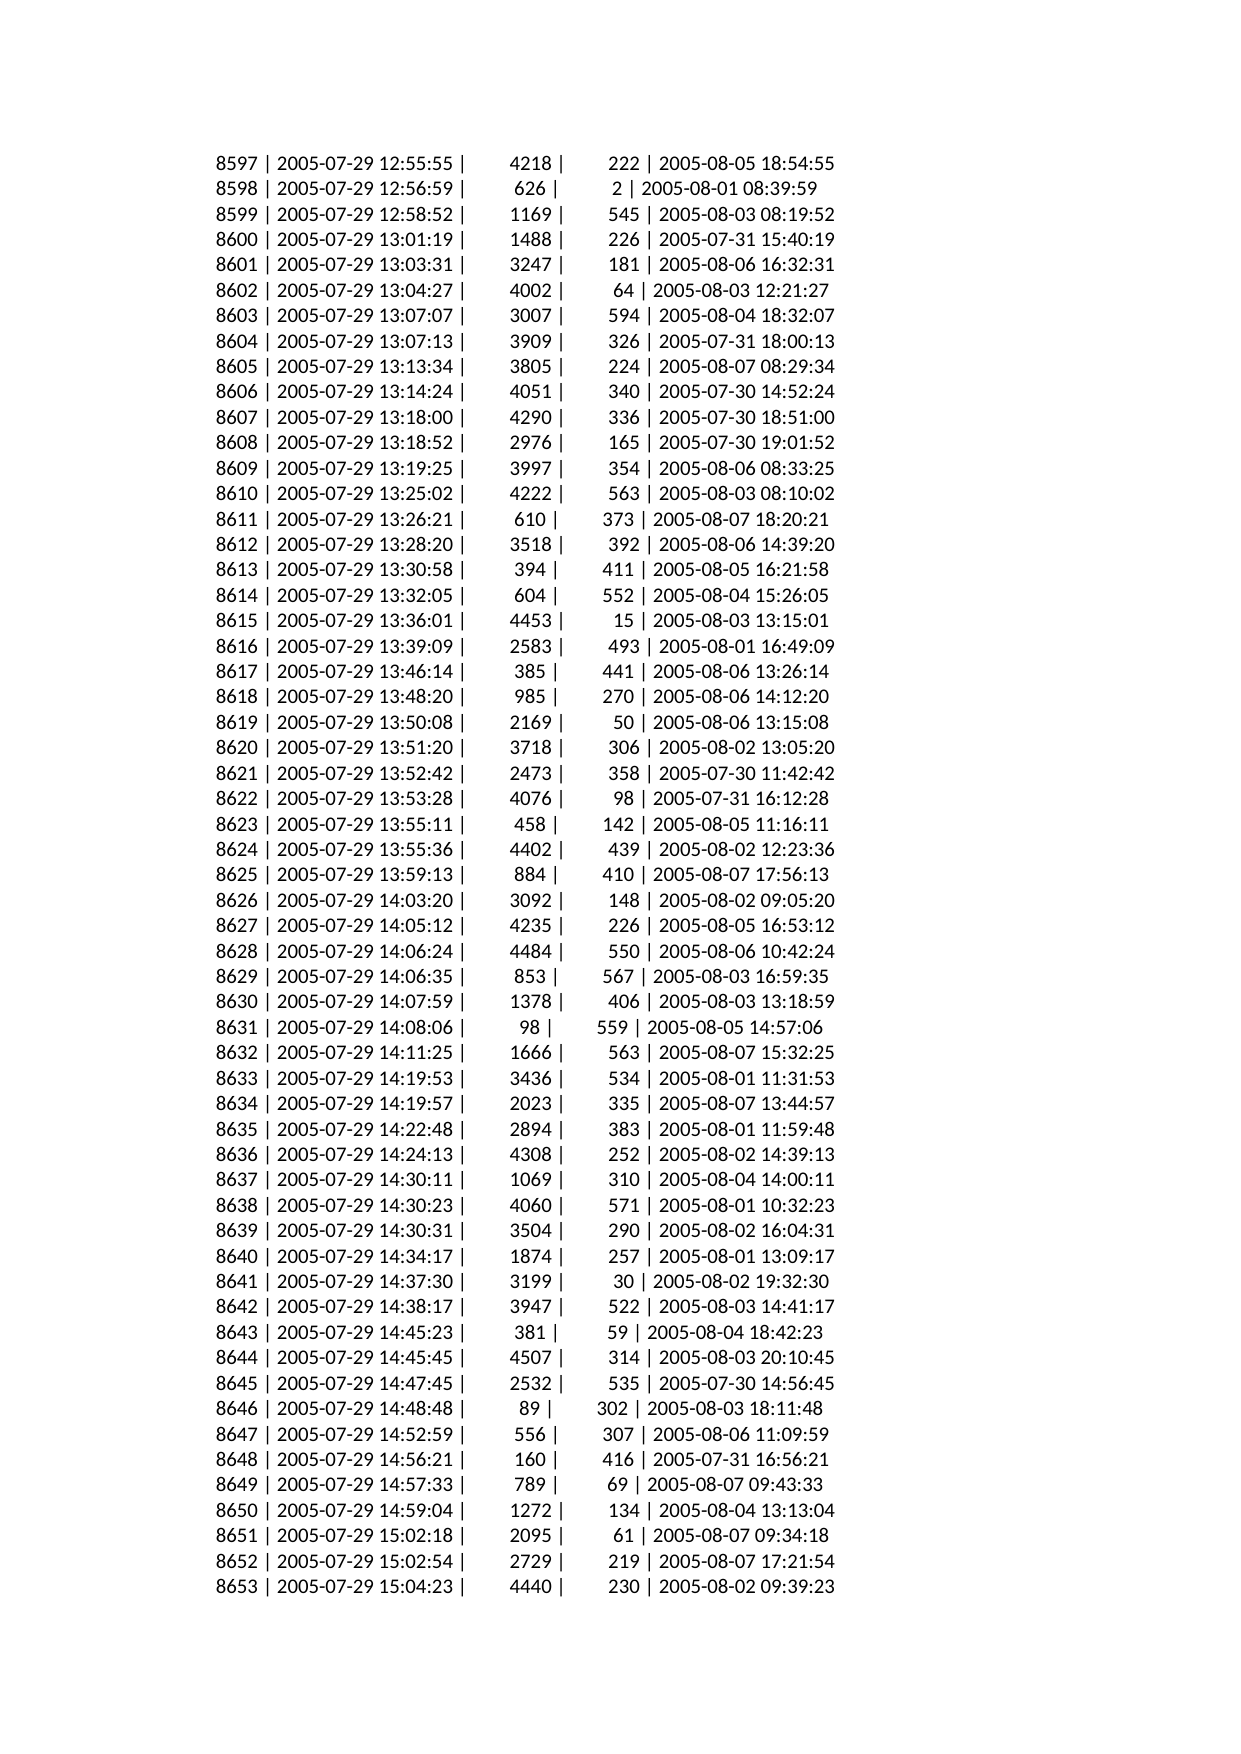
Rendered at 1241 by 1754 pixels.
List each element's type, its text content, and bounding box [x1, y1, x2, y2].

text 8632 | 2005-07-29 14:11:25 | 1666 | 563 | 2005-08-07 15:32:25 [187, 1039, 1053, 1065]
text 8602 | 2005-07-29 13:04:27 | 4002 | 64 | 2005-08-03 12:21:27 [187, 277, 1053, 302]
text 8636 | 2005-07-29 14:24:13 | 4308 | 252 | 2005-08-02 14:39:13 [187, 1141, 1053, 1167]
text 8646 | 2005-07-29 14:48:48 | 89 | 302 | 2005-08-03 18:11:48 [187, 1395, 1053, 1421]
text 8614 | 2005-07-29 13:32:05 | 604 | 552 | 2005-08-04 15:26:05 [187, 582, 1053, 607]
text 8603 | 2005-07-29 13:07:07 | 3007 | 594 | 2005-08-04 18:32:07 [187, 302, 1053, 328]
text 8638 | 2005-07-29 14:30:23 | 4060 | 571 | 2005-08-01 10:32:23 [187, 1192, 1053, 1217]
text 8620 | 2005-07-29 13:51:20 | 3718 | 306 | 2005-08-02 13:05:20 [187, 734, 1053, 760]
text 8618 | 2005-07-29 13:48:20 | 985 | 270 | 2005-08-06 14:12:20 [187, 684, 1053, 709]
text 8652 | 2005-07-29 15:02:54 | 2729 | 219 | 2005-08-07 17:21:54 [187, 1548, 1053, 1573]
text 8610 | 2005-07-29 13:25:02 | 4222 | 563 | 2005-08-03 08:10:02 [187, 480, 1053, 506]
text 8635 | 2005-07-29 14:22:48 | 2894 | 383 | 2005-08-01 11:59:48 [187, 1116, 1053, 1141]
text 8650 | 2005-07-29 14:59:04 | 1272 | 134 | 2005-08-04 13:13:04 [187, 1497, 1053, 1522]
text 8641 | 2005-07-29 14:37:30 | 3199 | 30 | 2005-08-02 19:32:30 [187, 1268, 1053, 1294]
text 8611 | 2005-07-29 13:26:21 | 610 | 373 | 2005-08-07 18:20:21 [187, 506, 1053, 531]
text 8630 | 2005-07-29 14:07:59 | 1378 | 406 | 2005-08-03 13:18:59 [187, 989, 1053, 1014]
text 8619 | 2005-07-29 13:50:08 | 2169 | 50 | 2005-08-06 13:15:08 [187, 709, 1053, 734]
text 8599 | 2005-07-29 12:58:52 | 1169 | 545 | 2005-08-03 08:19:52 [187, 201, 1053, 226]
text 8631 | 2005-07-29 14:08:06 | 98 | 559 | 2005-08-05 14:57:06 [187, 1014, 1053, 1039]
text 8606 | 2005-07-29 13:14:24 | 4051 | 340 | 2005-07-30 14:52:24 [187, 379, 1053, 404]
text 8615 | 2005-07-29 13:36:01 | 4453 | 15 | 2005-08-03 13:15:01 [187, 607, 1053, 633]
text 8597 | 2005-07-29 12:55:55 | 4218 | 222 | 2005-08-05 18:54:55 [187, 150, 1053, 175]
text 8608 | 2005-07-29 13:18:52 | 2976 | 165 | 2005-07-30 19:01:52 [187, 429, 1053, 455]
text 8622 | 2005-07-29 13:53:28 | 4076 | 98 | 2005-07-31 16:12:28 [187, 785, 1053, 811]
text 8643 | 2005-07-29 14:45:23 | 381 | 59 | 2005-08-04 18:42:23 [187, 1319, 1053, 1344]
text 8609 | 2005-07-29 13:19:25 | 3997 | 354 | 2005-08-06 08:33:25 [187, 455, 1053, 480]
text 8625 | 2005-07-29 13:59:13 | 884 | 410 | 2005-08-07 17:56:13 [187, 862, 1053, 887]
text 8653 | 2005-07-29 15:04:23 | 4440 | 230 | 2005-08-02 09:39:23 [187, 1573, 1053, 1599]
text 8598 | 2005-07-29 12:56:59 | 626 | 2 | 2005-08-01 08:39:59 [187, 175, 1053, 201]
text 8612 | 2005-07-29 13:28:20 | 3518 | 392 | 2005-08-06 14:39:20 [187, 531, 1053, 557]
text 8616 | 2005-07-29 13:39:09 | 2583 | 493 | 2005-08-01 16:49:09 [187, 633, 1053, 658]
text 8621 | 2005-07-29 13:52:42 | 2473 | 358 | 2005-07-30 11:42:42 [187, 760, 1053, 785]
text 8626 | 2005-07-29 14:03:20 | 3092 | 148 | 2005-08-02 09:05:20 [187, 887, 1053, 912]
text 8617 | 2005-07-29 13:46:14 | 385 | 441 | 2005-08-06 13:26:14 [187, 658, 1053, 684]
text 8649 | 2005-07-29 14:57:33 | 789 | 69 | 2005-08-07 09:43:33 [187, 1472, 1053, 1497]
text 8601 | 2005-07-29 13:03:31 | 3247 | 181 | 2005-08-06 16:32:31 [187, 252, 1053, 277]
text 8633 | 2005-07-29 14:19:53 | 3436 | 534 | 2005-08-01 11:31:53 [187, 1065, 1053, 1090]
text 8605 | 2005-07-29 13:13:34 | 3805 | 224 | 2005-08-07 08:29:34 [187, 353, 1053, 379]
text 8640 | 2005-07-29 14:34:17 | 1874 | 257 | 2005-08-01 13:09:17 [187, 1243, 1053, 1268]
text 8648 | 2005-07-29 14:56:21 | 160 | 416 | 2005-07-31 16:56:21 [187, 1446, 1053, 1472]
text 8624 | 2005-07-29 13:55:36 | 4402 | 439 | 2005-08-02 12:23:36 [187, 836, 1053, 862]
text 8634 | 2005-07-29 14:19:57 | 2023 | 335 | 2005-08-07 13:44:57 [187, 1090, 1053, 1116]
text 8627 | 2005-07-29 14:05:12 | 4235 | 226 | 2005-08-05 16:53:12 [187, 912, 1053, 938]
text 8651 | 2005-07-29 15:02:18 | 2095 | 61 | 2005-08-07 09:34:18 [187, 1522, 1053, 1548]
text 8647 | 2005-07-29 14:52:59 | 556 | 307 | 2005-08-06 11:09:59 [187, 1421, 1053, 1446]
text 8604 | 2005-07-29 13:07:13 | 3909 | 326 | 2005-07-31 18:00:13 [187, 328, 1053, 353]
text 8645 | 2005-07-29 14:47:45 | 2532 | 535 | 2005-07-30 14:56:45 [187, 1370, 1053, 1395]
text 8642 | 2005-07-29 14:38:17 | 3947 | 522 | 2005-08-03 14:41:17 [187, 1294, 1053, 1319]
text 8644 | 2005-07-29 14:45:45 | 4507 | 314 | 2005-08-03 20:10:45 [187, 1344, 1053, 1370]
text 8637 | 2005-07-29 14:30:11 | 1069 | 310 | 2005-08-04 14:00:11 [187, 1167, 1053, 1192]
text 8629 | 2005-07-29 14:06:35 | 853 | 567 | 2005-08-03 16:59:35 [187, 963, 1053, 989]
text 8600 | 2005-07-29 13:01:19 | 1488 | 226 | 2005-07-31 15:40:19 [187, 226, 1053, 252]
text 8639 | 2005-07-29 14:30:31 | 3504 | 290 | 2005-08-02 16:04:31 [187, 1217, 1053, 1243]
text 8607 | 2005-07-29 13:18:00 | 4290 | 336 | 2005-07-30 18:51:00 [187, 404, 1053, 429]
text 8613 | 2005-07-29 13:30:58 | 394 | 411 | 2005-08-05 16:21:58 [187, 557, 1053, 582]
text 8628 | 2005-07-29 14:06:24 | 4484 | 550 | 2005-08-06 10:42:24 [187, 938, 1053, 963]
text 8623 | 2005-07-29 13:55:11 | 458 | 142 | 2005-08-05 11:16:11 [187, 811, 1053, 836]
